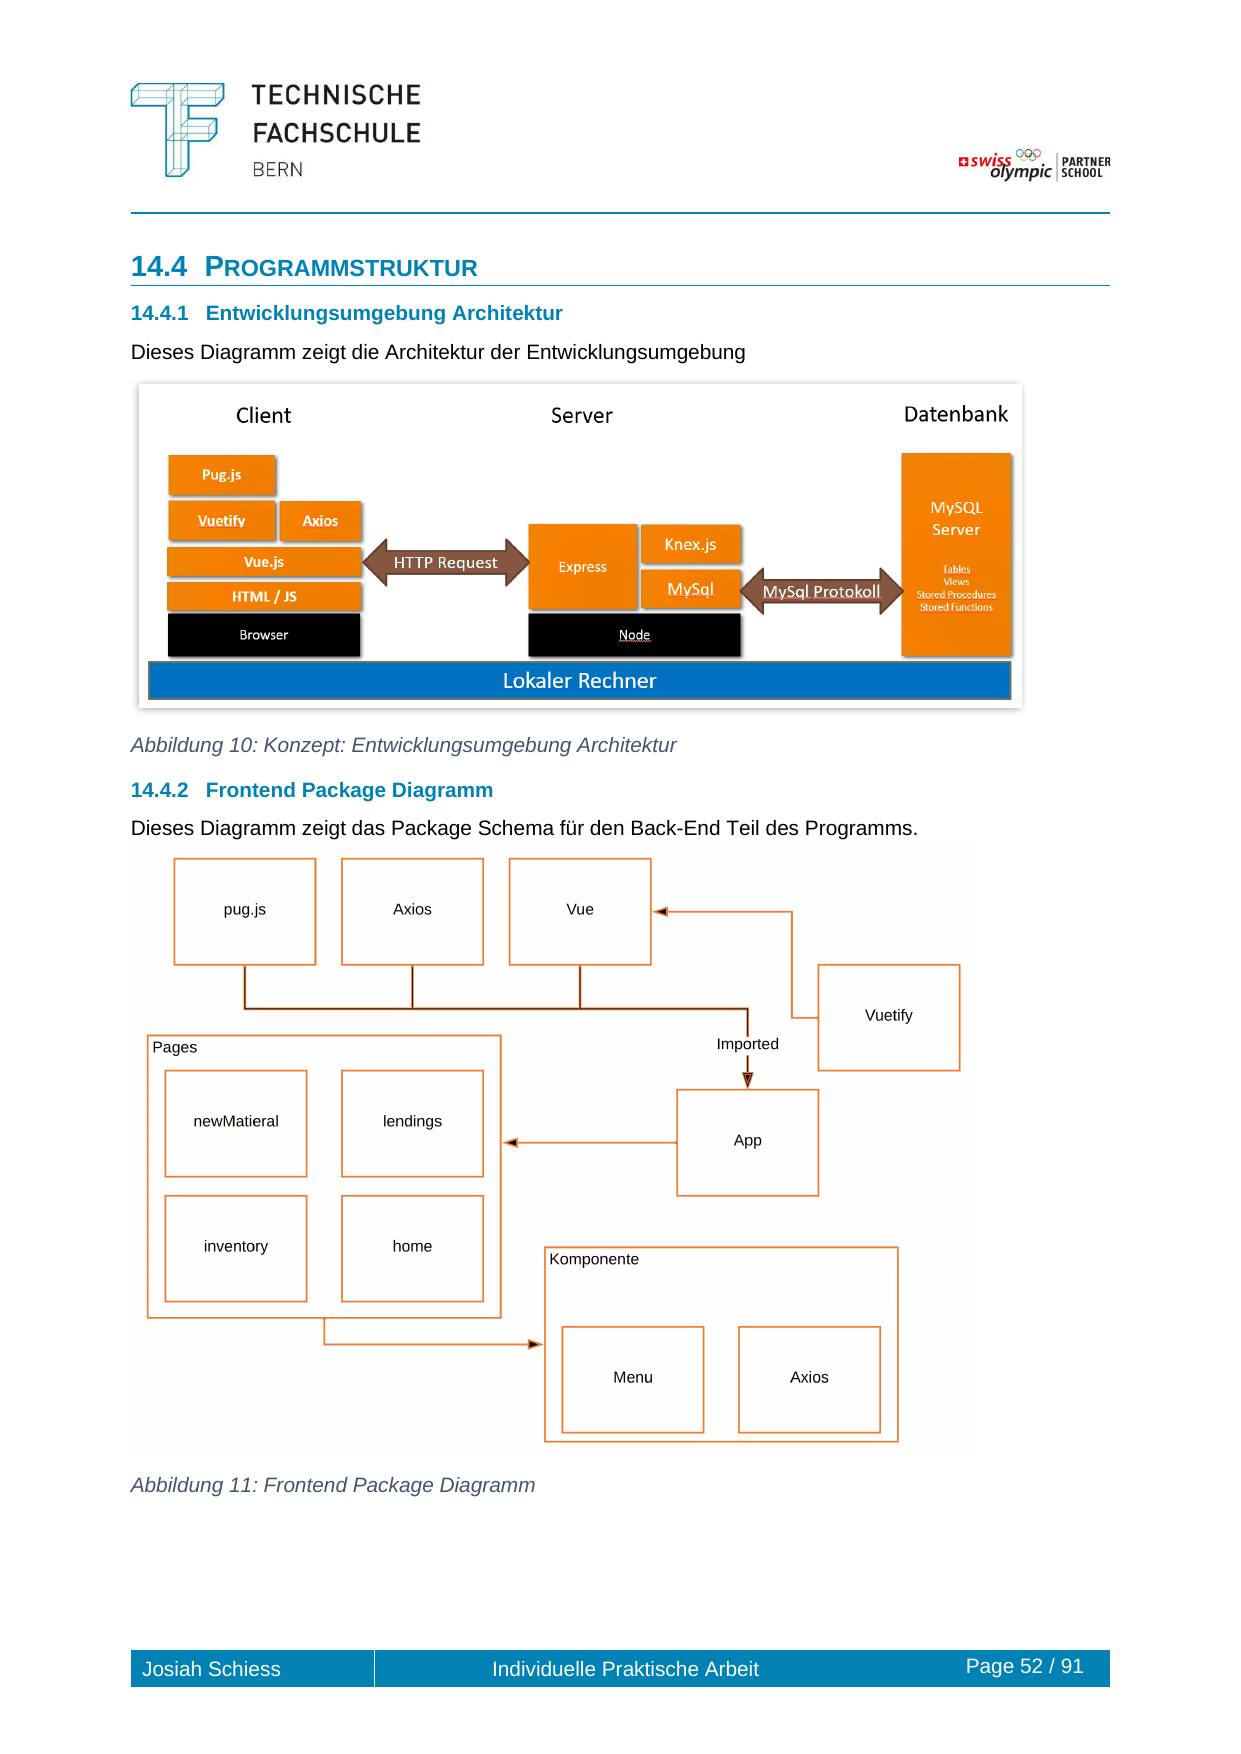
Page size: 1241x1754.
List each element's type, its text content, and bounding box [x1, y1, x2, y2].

picture [130, 83, 1111, 210]
picture [130, 842, 977, 1459]
subtitle Entwicklungsumgebung Architektur [131, 301, 1110, 325]
text Dieses Diagramm zeigt die Architektur der Entwicklungsumgebung [131, 339, 1110, 363]
picture [139, 384, 1022, 708]
text Abbildung 11: Frontend Package Diagramm [131, 1473, 1110, 1497]
subtitle Programmstruktur [131, 249, 1110, 285]
subtitle Frontend Package Diagramm [131, 778, 1110, 802]
text Abbildung 10: Konzept: Entwicklungsumgebung Architektur [131, 733, 1110, 757]
